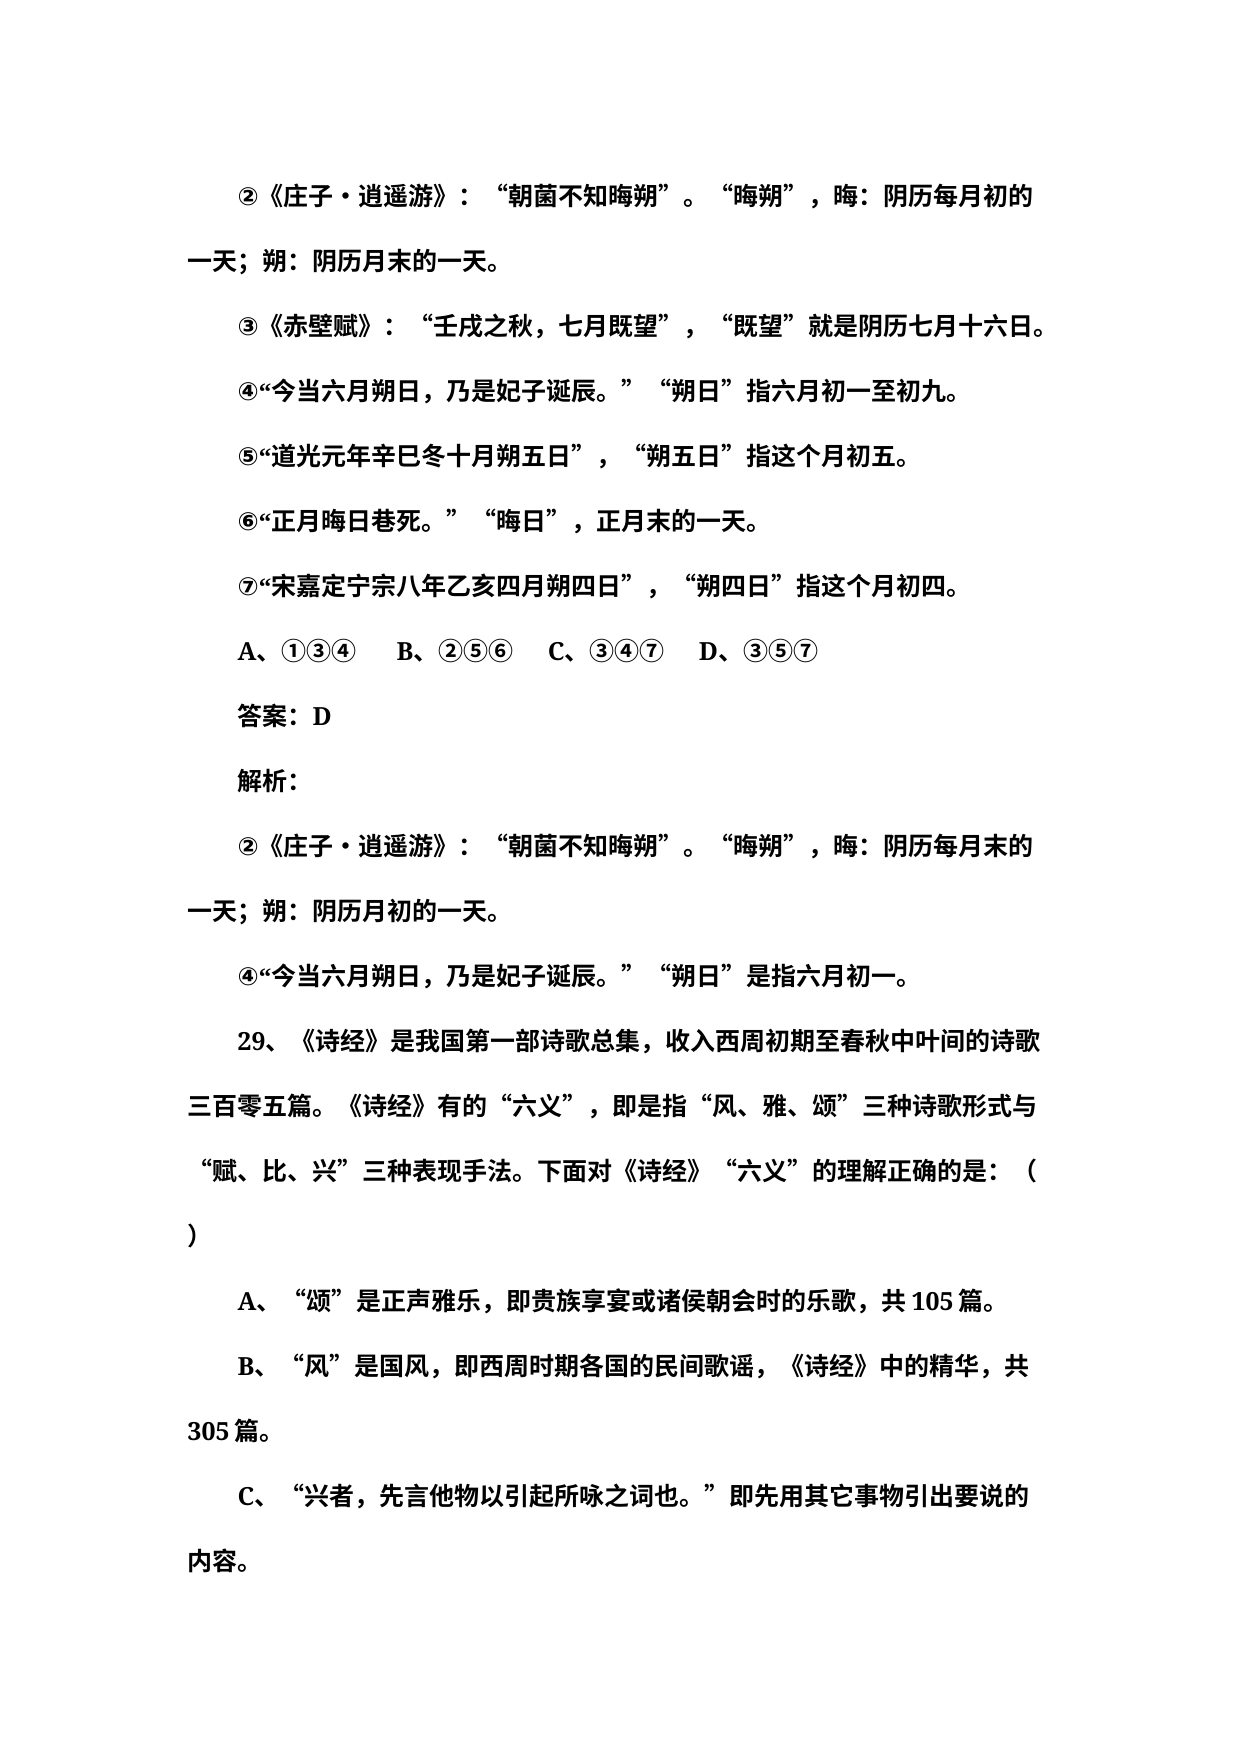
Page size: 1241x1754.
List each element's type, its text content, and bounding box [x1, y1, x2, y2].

text ④“今当六月朔日，乃是妃子诞辰。”“朔日”指六月初一至初九。 [187, 357, 1053, 422]
text 29、《诗经》是我国第一部诗歌总集，收入西周初期至春秋中叶间的诗歌三百零五篇。《诗经》有的“六义”，即是指“风、雅、颂”三种诗歌形式与“赋、比、兴”三种表现手法。下面对《诗经》“六义”的理解正确的是：（ ） [187, 1007, 1053, 1267]
text ②《庄子•逍遥游》：“朝菌不知晦朔”。“晦朔”，晦：阴历每月末的一天；朔：阴历月初的一天。 [187, 812, 1053, 942]
text ⑦“宋嘉定宁宗八年乙亥四月朔四日”，“朔四日”指这个月初四。 [187, 552, 1053, 617]
text ⑥“正月晦日巷死。”“晦日”，正月末的一天。 [187, 487, 1053, 552]
text ④“今当六月朔日，乃是妃子诞辰。”“朔日”是指六月初一。 [187, 942, 1053, 1007]
text ③《赤壁赋》：“壬戌之秋，七月既望”，“既望”就是阴历七月十六日。 [187, 292, 1053, 357]
text ⑤“道光元年辛巳冬十月朔五日”，“朔五日”指这个月初五。 [187, 422, 1053, 487]
text C、“兴者，先言他物以引起所咏之词也。”即先用其它事物引出要说的内容。 [187, 1462, 1053, 1592]
text B、“风”是国风，即西周时期各国的民间歌谣，《诗经》中的精华，共305篇。 [187, 1332, 1053, 1462]
text A、“颂”是正声雅乐，即贵族享宴或诸侯朝会时的乐歌，共105篇。 [187, 1267, 1053, 1332]
text 答案：D [187, 682, 1053, 747]
text 解析： [187, 747, 1053, 812]
text A、①③④ B、②⑤⑥ C、③④⑦ D、③⑤⑦ [187, 617, 1053, 682]
text ②《庄子•逍遥游》：“朝菌不知晦朔”。“晦朔”，晦：阴历每月初的一天；朔：阴历月末的一天。 [187, 162, 1053, 292]
